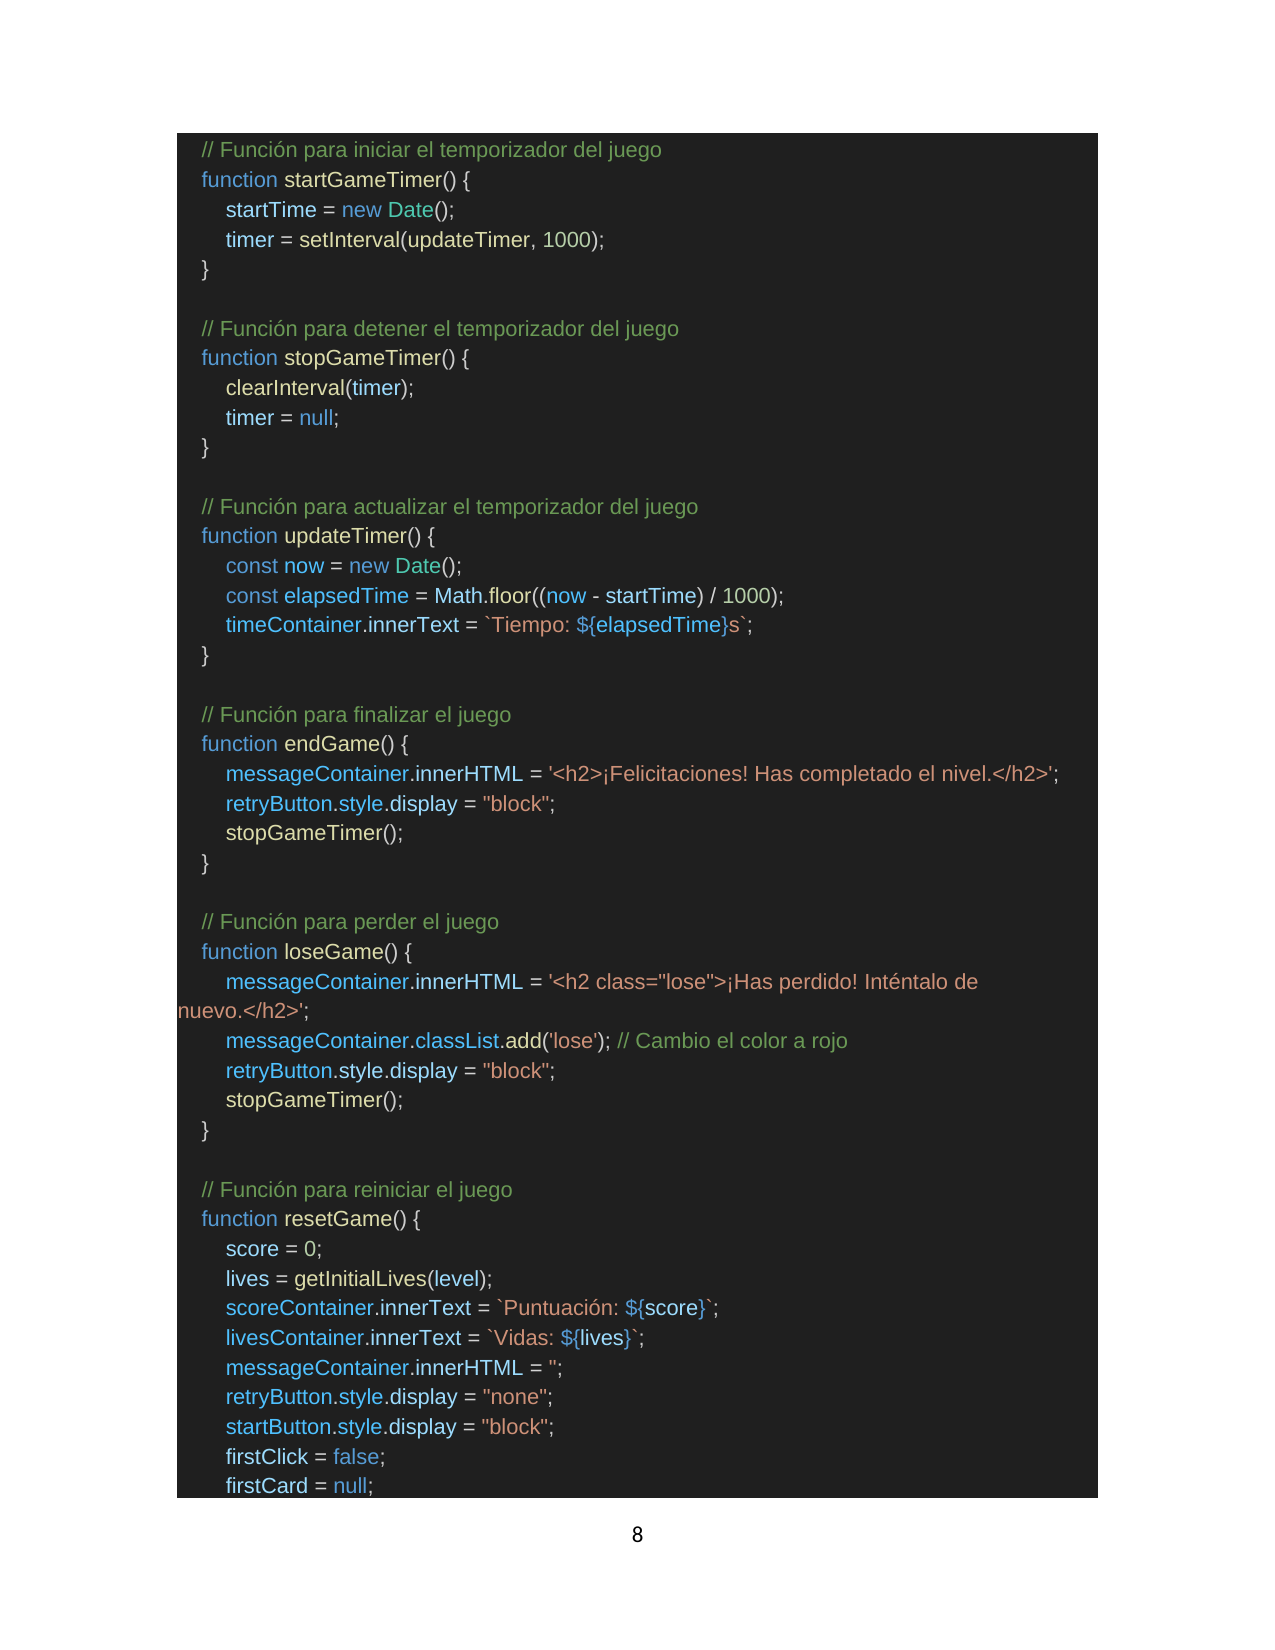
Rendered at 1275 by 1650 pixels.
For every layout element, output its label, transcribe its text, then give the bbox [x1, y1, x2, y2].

text function startGameTimer() { [177, 163, 1098, 192]
text // Función para actualizar el temporizador del juego [177, 489, 1098, 519]
text } [177, 1113, 1098, 1142]
text clearInterval(timer); [177, 370, 1098, 400]
text messageContainer.innerHTML = '<h2>¡Felicitaciones! Has completado el nivel.</h2>'; [177, 756, 1098, 786]
text // Función para iniciar el temporizador del juego [177, 133, 1098, 163]
text lives = getInitialLives(level); [177, 1261, 1098, 1291]
text } [177, 430, 1098, 459]
text // Función para finalizar el juego [177, 697, 1098, 727]
text messageContainer.innerHTML = '<h2 class="lose">¡Has perdido! Inténtalo de nuevo.</h2>'; [177, 964, 1098, 1023]
text firstCard = null; [177, 1469, 1098, 1498]
text const elapsedTime = Math.floor((now - startTime) / 1000); [177, 578, 1098, 608]
text retryButton.style.display = "block"; [177, 786, 1098, 816]
text stopGameTimer(); [177, 1083, 1098, 1113]
text messageContainer.classList.add('lose'); // Cambio el color a rojo [177, 1023, 1098, 1053]
text timeContainer.innerText = `Tiempo: ${elapsedTime}s`; [177, 608, 1098, 638]
text startButton.style.display = "block"; [177, 1409, 1098, 1439]
text const now = new Date(); [177, 548, 1098, 578]
text scoreContainer.innerText = `Puntuación: ${score}`; [177, 1291, 1098, 1320]
text // Función para reiniciar el juego [177, 1172, 1098, 1202]
text function stopGameTimer() { [177, 341, 1098, 370]
text retryButton.style.display = "block"; [177, 1053, 1098, 1083]
text } [177, 252, 1098, 281]
text livesContainer.innerText = `Vidas: ${lives}`; [177, 1320, 1098, 1350]
text function updateTimer() { [177, 519, 1098, 548]
text timer = setInterval(updateTimer, 1000); [177, 222, 1098, 252]
text score = 0; [177, 1231, 1098, 1261]
text retryButton.style.display = "none"; [177, 1380, 1098, 1409]
text function endGame() { [177, 727, 1098, 756]
text function resetGame() { [177, 1202, 1098, 1231]
text firstClick = false; [177, 1439, 1098, 1469]
text // Función para perder el juego [177, 905, 1098, 934]
text startTime = new Date(); [177, 192, 1098, 222]
text } [177, 845, 1098, 875]
text stopGameTimer(); [177, 816, 1098, 845]
text messageContainer.innerHTML = ''; [177, 1350, 1098, 1380]
text function loseGame() { [177, 934, 1098, 964]
text } [177, 638, 1098, 667]
text timer = null; [177, 400, 1098, 430]
text // Función para detener el temporizador del juego [177, 311, 1098, 341]
